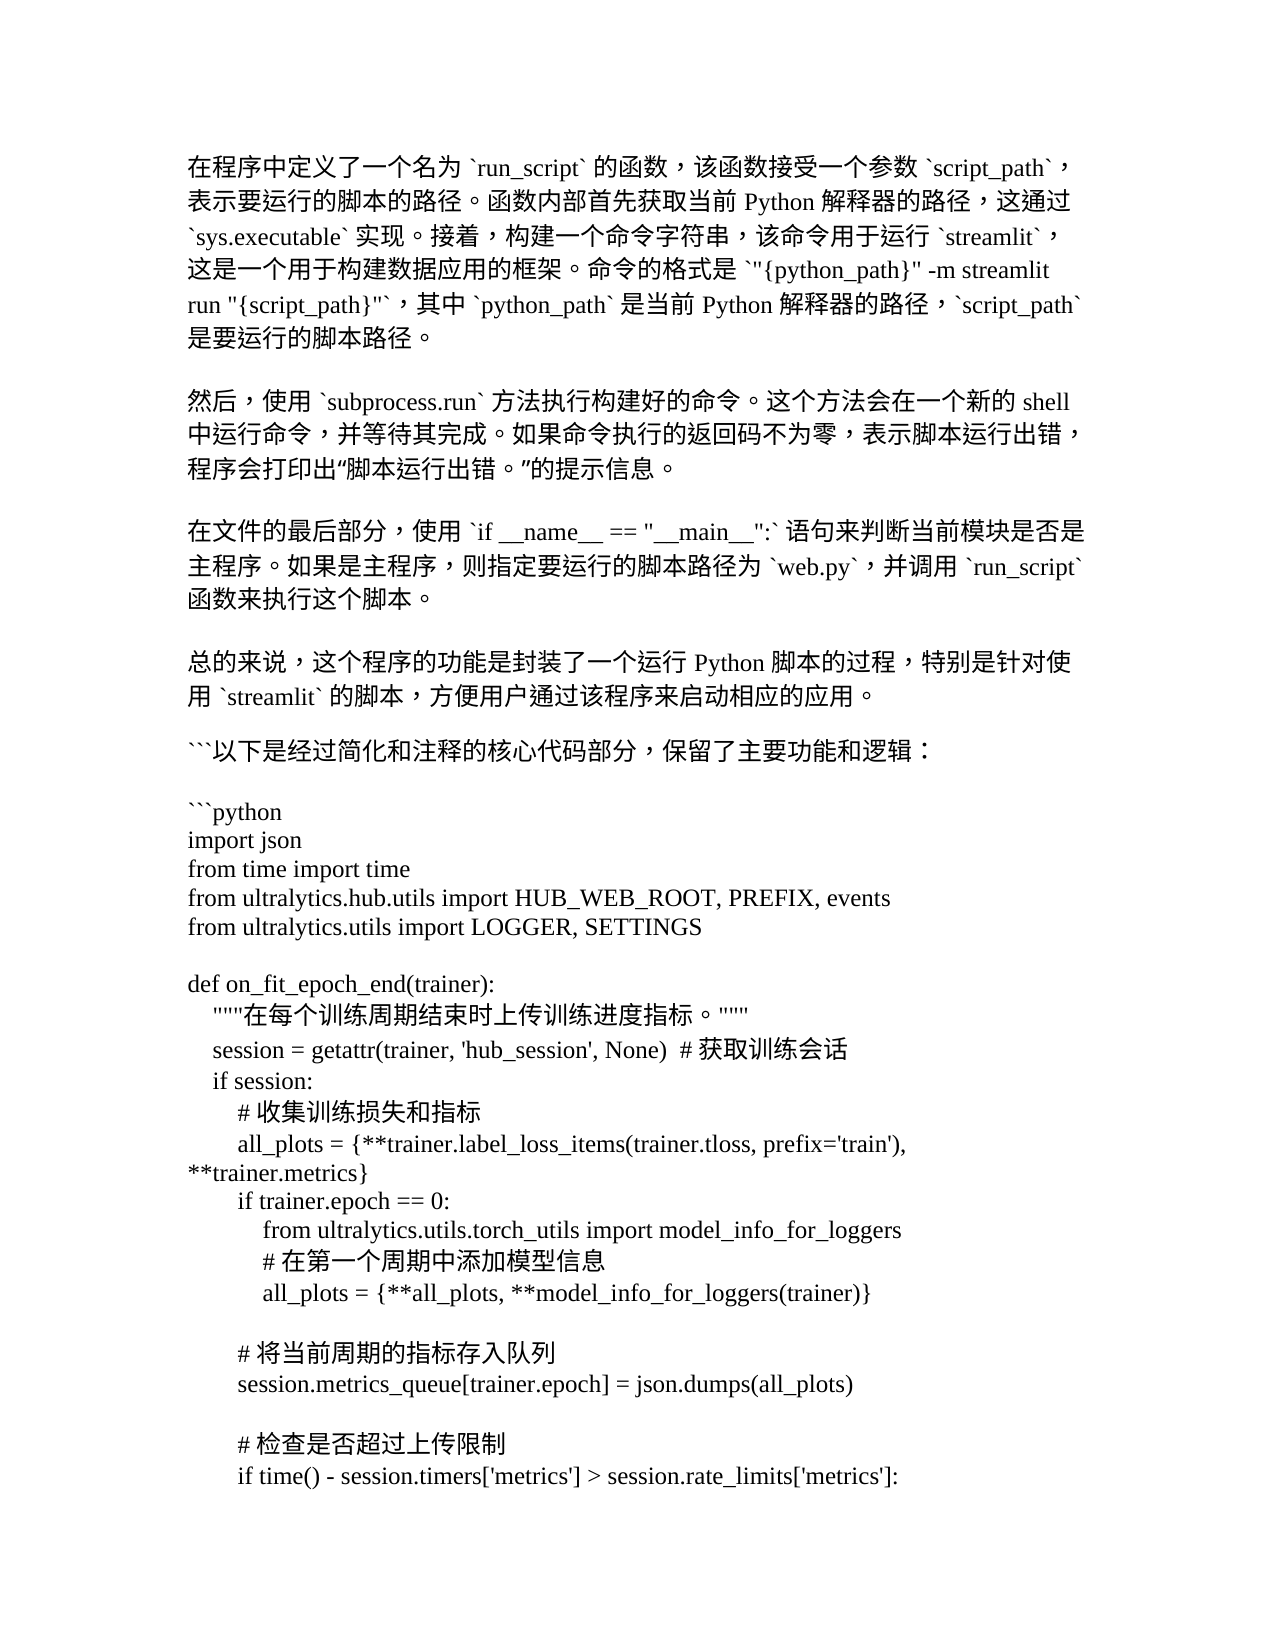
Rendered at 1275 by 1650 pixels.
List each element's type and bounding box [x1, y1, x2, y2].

text [187, 734, 1087, 1490]
text [187, 150, 1087, 713]
